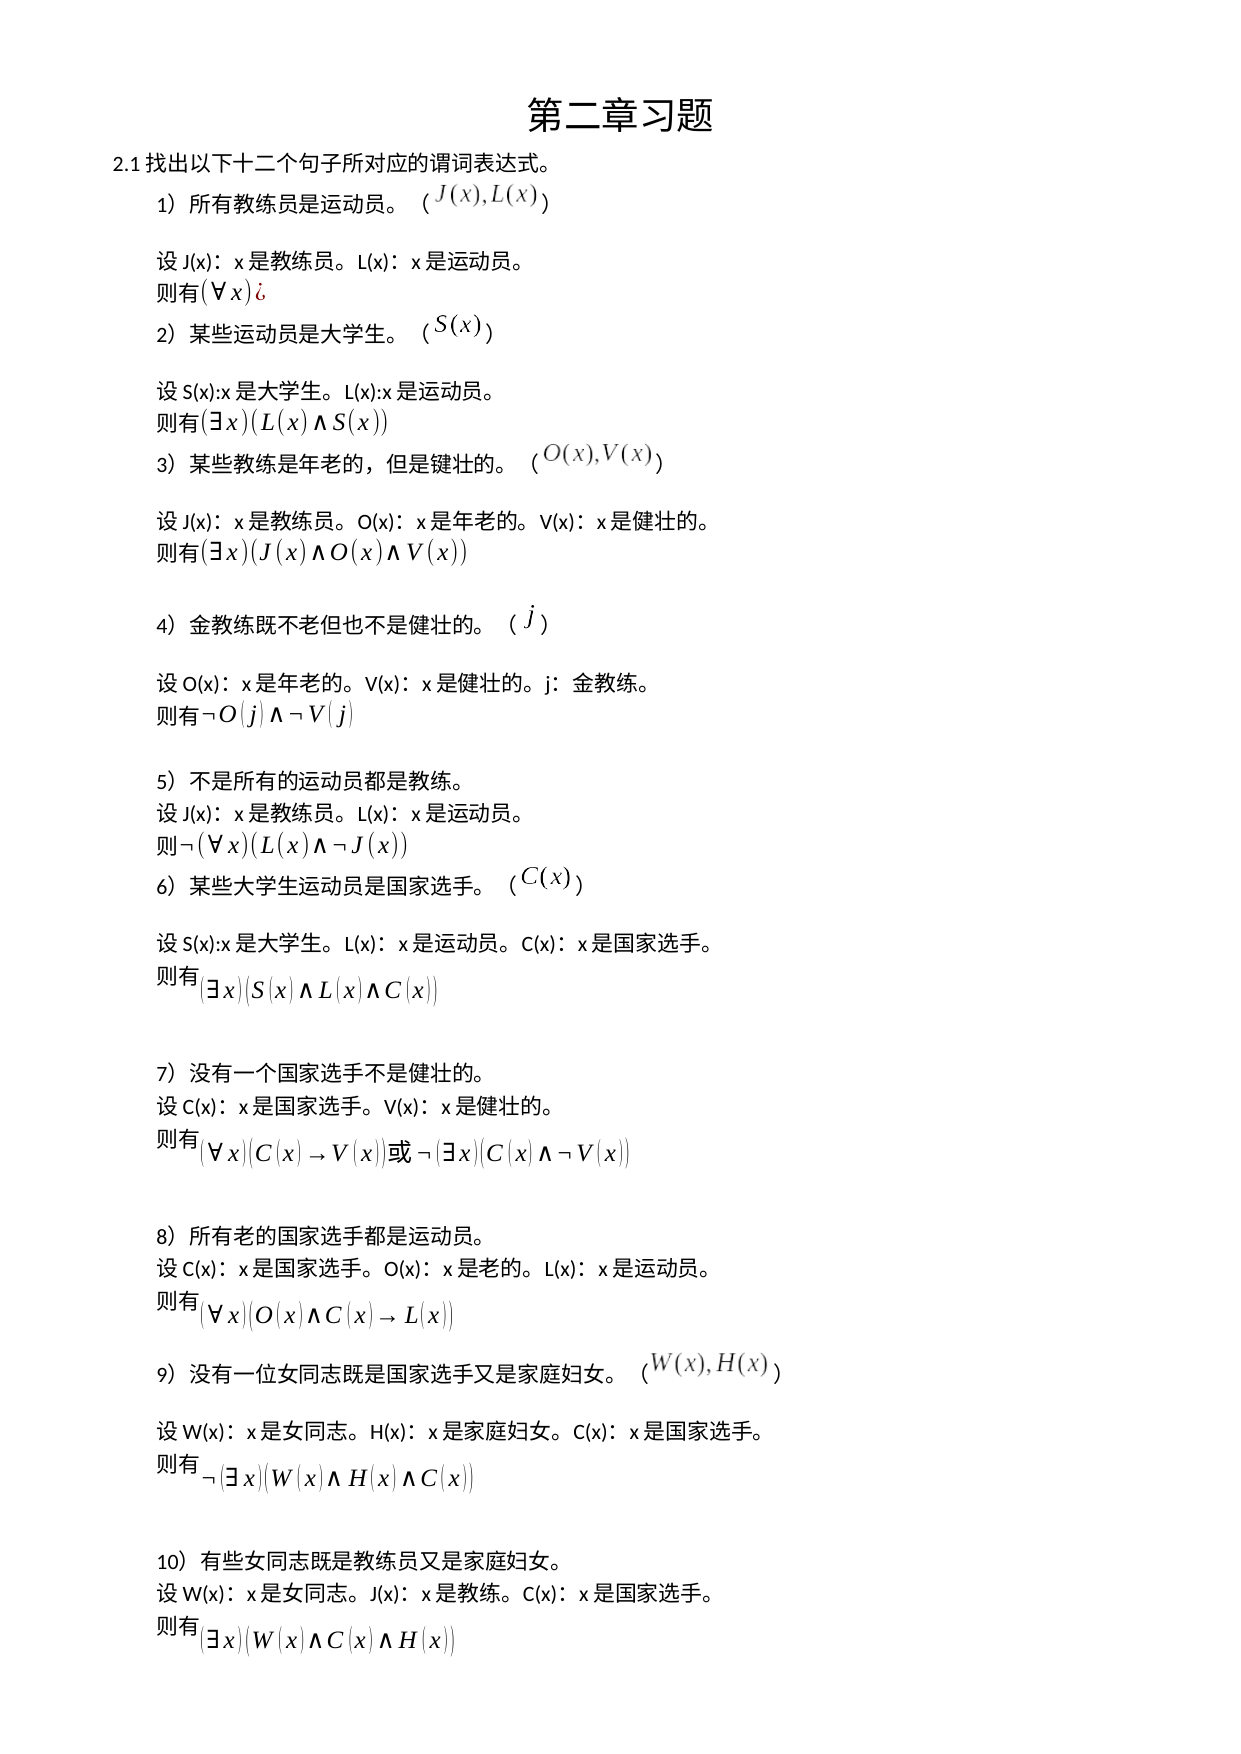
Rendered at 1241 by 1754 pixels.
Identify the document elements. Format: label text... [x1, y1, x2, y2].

list 设C(x)：x是国家选手。V(x)：x是健壮的。 [112, 1088, 1165, 1121]
list 3）某些教练是年老的，但是键壮的。（） [112, 438, 1165, 503]
list 设W(x)：x是女同志。H(x)：x是家庭妇女。C(x)：x是国家选手。 [112, 1413, 1165, 1446]
list 10）有些女同志既是教练员又是家庭妇女。 [112, 1543, 1165, 1576]
list 4）金教练既不老但也不是健壮的。（） [112, 601, 1165, 666]
list 则有 [112, 698, 1165, 731]
list 设J(x)：x是教练员。L(x)：x是运动员。 [112, 796, 1165, 828]
list 2.1 找出以下十二个句子所对应的谓词表达式。 [112, 146, 1165, 178]
list 设C(x)：x是国家选手。O(x)：x是老的。L(x)：x是运动员。 [112, 1251, 1165, 1283]
list 2）某些运动员是大学生。（） [112, 308, 1165, 373]
list 5）不是所有的运动员都是教练。 [112, 763, 1165, 796]
list 则有 [112, 1121, 1165, 1186]
list 1）所有教练员是运动员。（） [112, 178, 1165, 243]
list 则有 [112, 536, 1165, 568]
list 则有 [112, 1608, 1165, 1673]
list 设J(x)：x是教练员。L(x)：x是运动员。 [112, 243, 1165, 276]
list 7）没有一个国家选手不是健壮的。 [112, 1056, 1165, 1088]
list 则有 [112, 1446, 1165, 1511]
list 设S(x):x是大学生。L(x):x是运动员。 [112, 373, 1165, 406]
text 第二章习题 [75, 81, 1165, 146]
list 设S(x):x是大学生。L(x)：x是运动员。C(x)：x是国家选手。 [112, 926, 1165, 958]
list 9）没有一位女同志既是国家选手又是家庭妇女。（） [112, 1348, 1165, 1413]
list 设W(x)：x是女同志。J(x)：x是教练。C(x)：x是国家选手。 [112, 1576, 1165, 1608]
list 设O(x)：x是年老的。V(x)：x是健壮的。j：金教练。 [112, 666, 1165, 698]
list 8）所有老的国家选手都是运动员。 [112, 1218, 1165, 1251]
list 6）某些大学生运动员是国家选手。（） [112, 861, 1165, 926]
list 则有 [112, 958, 1165, 1023]
list 则 [112, 828, 1165, 861]
list 则有 [112, 406, 1165, 438]
list 则有 [112, 276, 1165, 308]
list 则有 [112, 1283, 1165, 1348]
list 设J(x)：x是教练员。O(x)：x是年老的。V(x)：x是健壮的。 [112, 503, 1165, 536]
